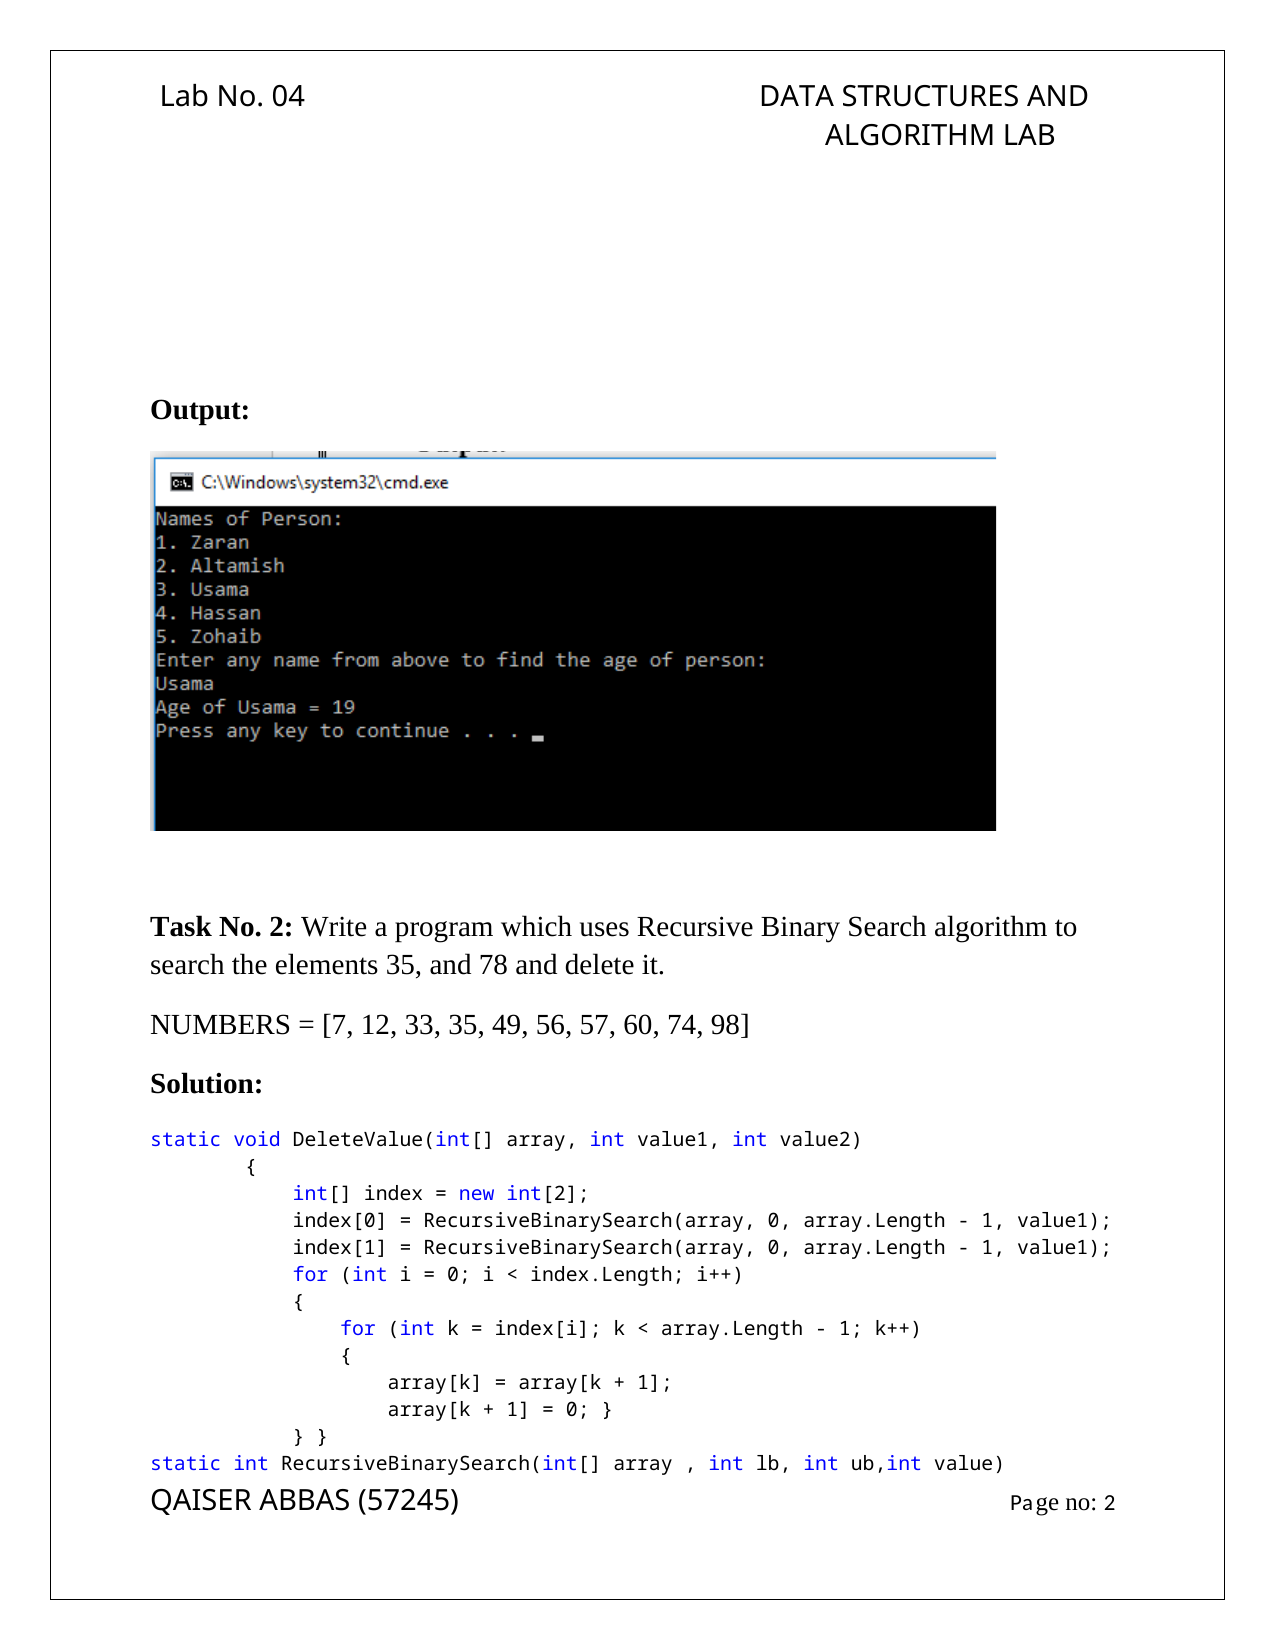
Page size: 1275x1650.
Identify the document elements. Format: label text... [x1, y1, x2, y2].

text Output: [150, 392, 1125, 425]
text { [150, 1341, 1125, 1368]
text array[k] = array[k + 1]; [150, 1368, 1125, 1395]
text } } [150, 1422, 1125, 1449]
text for (int k = index[i]; k < array.Length - 1; k++) [150, 1314, 1125, 1341]
text { [150, 1153, 1125, 1179]
text static void DeleteValue(int[] array, int value1, int value2) [150, 1126, 1125, 1153]
text { [150, 1287, 1125, 1314]
text Task No. 2: Write a program which uses Recursive Binary Search algorithm to search the elements 35, and 78 and delete it. [150, 909, 1125, 981]
text index[1] = RecursiveBinarySearch(array, 0, array.Length - 1, value1); [150, 1233, 1125, 1261]
text for (int i = 0; i < index.Length; i++) [150, 1261, 1125, 1287]
text NUMBERS = [7, 12, 33, 35, 49, 56, 57, 60, 74, 98] [150, 1007, 1125, 1040]
text Solution: [150, 1066, 1125, 1100]
text array[k + 1] = 0; } [150, 1395, 1125, 1422]
text static int RecursiveBinarySearch(int[] array , int lb, int ub,int value) [150, 1449, 1125, 1476]
picture [150, 451, 997, 831]
text int[] index = new int[2]; [150, 1179, 1125, 1207]
text index[0] = RecursiveBinarySearch(array, 0, array.Length - 1, value1); [150, 1207, 1125, 1233]
